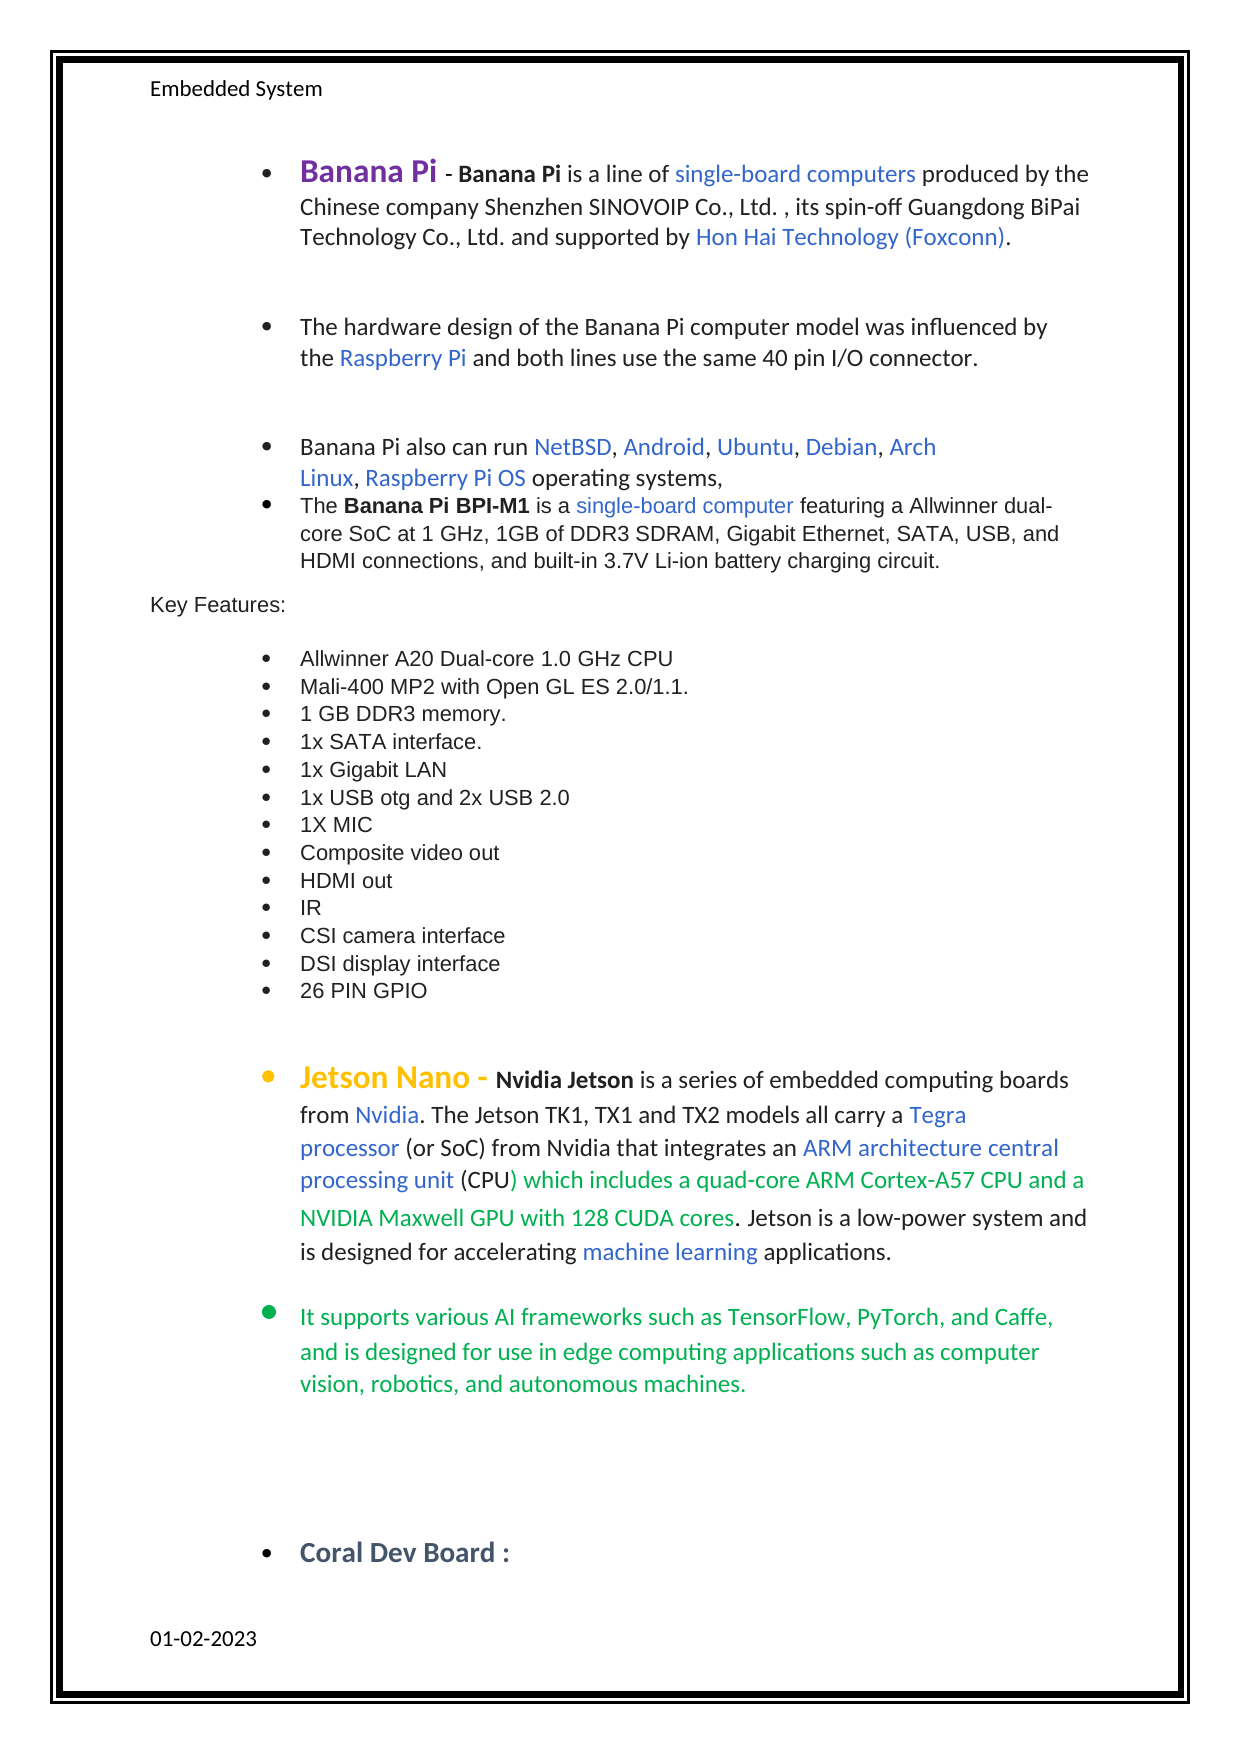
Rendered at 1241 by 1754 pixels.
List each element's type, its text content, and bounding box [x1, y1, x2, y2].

list 1x Gigabit LAN [262, 757, 1090, 782]
list Coral Dev Board : [262, 1534, 1090, 1569]
list It supports various AI frameworks such as TensorFlow, PyTorch, and Caffe, and is designed for use in edge computing applications such as computer vision, robotics, and autonomous machines. [262, 1299, 1090, 1399]
list Mali-400 MP2 with Open GL ES 2.0/1.1. [262, 674, 1090, 699]
list The Banana Pi BPI-M1 is a single-board computer featuring a Allwinner dual-core SoC at 1 GHz, 1GB of DDR3 SDRAM, Gigabit Ethernet, SATA, USB, and HDMI connections, and built-in 3.7V Li-ion battery charging circuit. [262, 493, 1090, 573]
list Jetson Nano - Nvidia Jetson is a series of embedded computing boards from Nvidia. The Jetson TK1, TX1 and TX2 models all carry a Tegra processor (or SoC) from Nvidia that integrates an ARM architecture central processing unit (CPU) which includes a quad-core ARM Cortex-A57 CPU and a NVIDIA Maxwell GPU with 128 CUDA cores. Jetson is a low-power system and is designed for accelerating machine learning applications. [262, 1056, 1090, 1267]
list DSI display interface [262, 951, 1090, 976]
list Composite video out [262, 840, 1090, 865]
list Banana Pi - Banana Pi is a line of single-board computers produced by the Chinese company Shenzhen SINOVOIP Co., Ltd. , its spin-off Guangdong BiPai Technology Co., Ltd. and supported by Hon Hai Technology (Foxconn). [262, 150, 1090, 252]
list 1x USB otg and 2x USB 2.0 [262, 784, 1090, 810]
list CSI camera interface [262, 923, 1090, 948]
list The hardware design of the Banana Pi computer model was influenced by the Raspberry Pi and both lines use the same 40 pin I/O connector. [262, 311, 1090, 372]
list IR [262, 895, 1090, 921]
list 1x SATA interface. [262, 729, 1090, 754]
list Banana Pi also can run NetBSD, Android, Ubuntu, Debian, Arch Linux, Raspberry Pi OS operating systems, [262, 432, 1090, 493]
list Allwinner A20 Dual-core 1.0 GHz CPU [262, 646, 1090, 671]
list 1 GB DDR3 memory. [262, 701, 1090, 727]
list HDMI out [262, 868, 1090, 893]
text Key Features: [150, 592, 1090, 617]
list 1X MIC [262, 812, 1090, 837]
list 26 PIN GPIO [262, 978, 1090, 1004]
